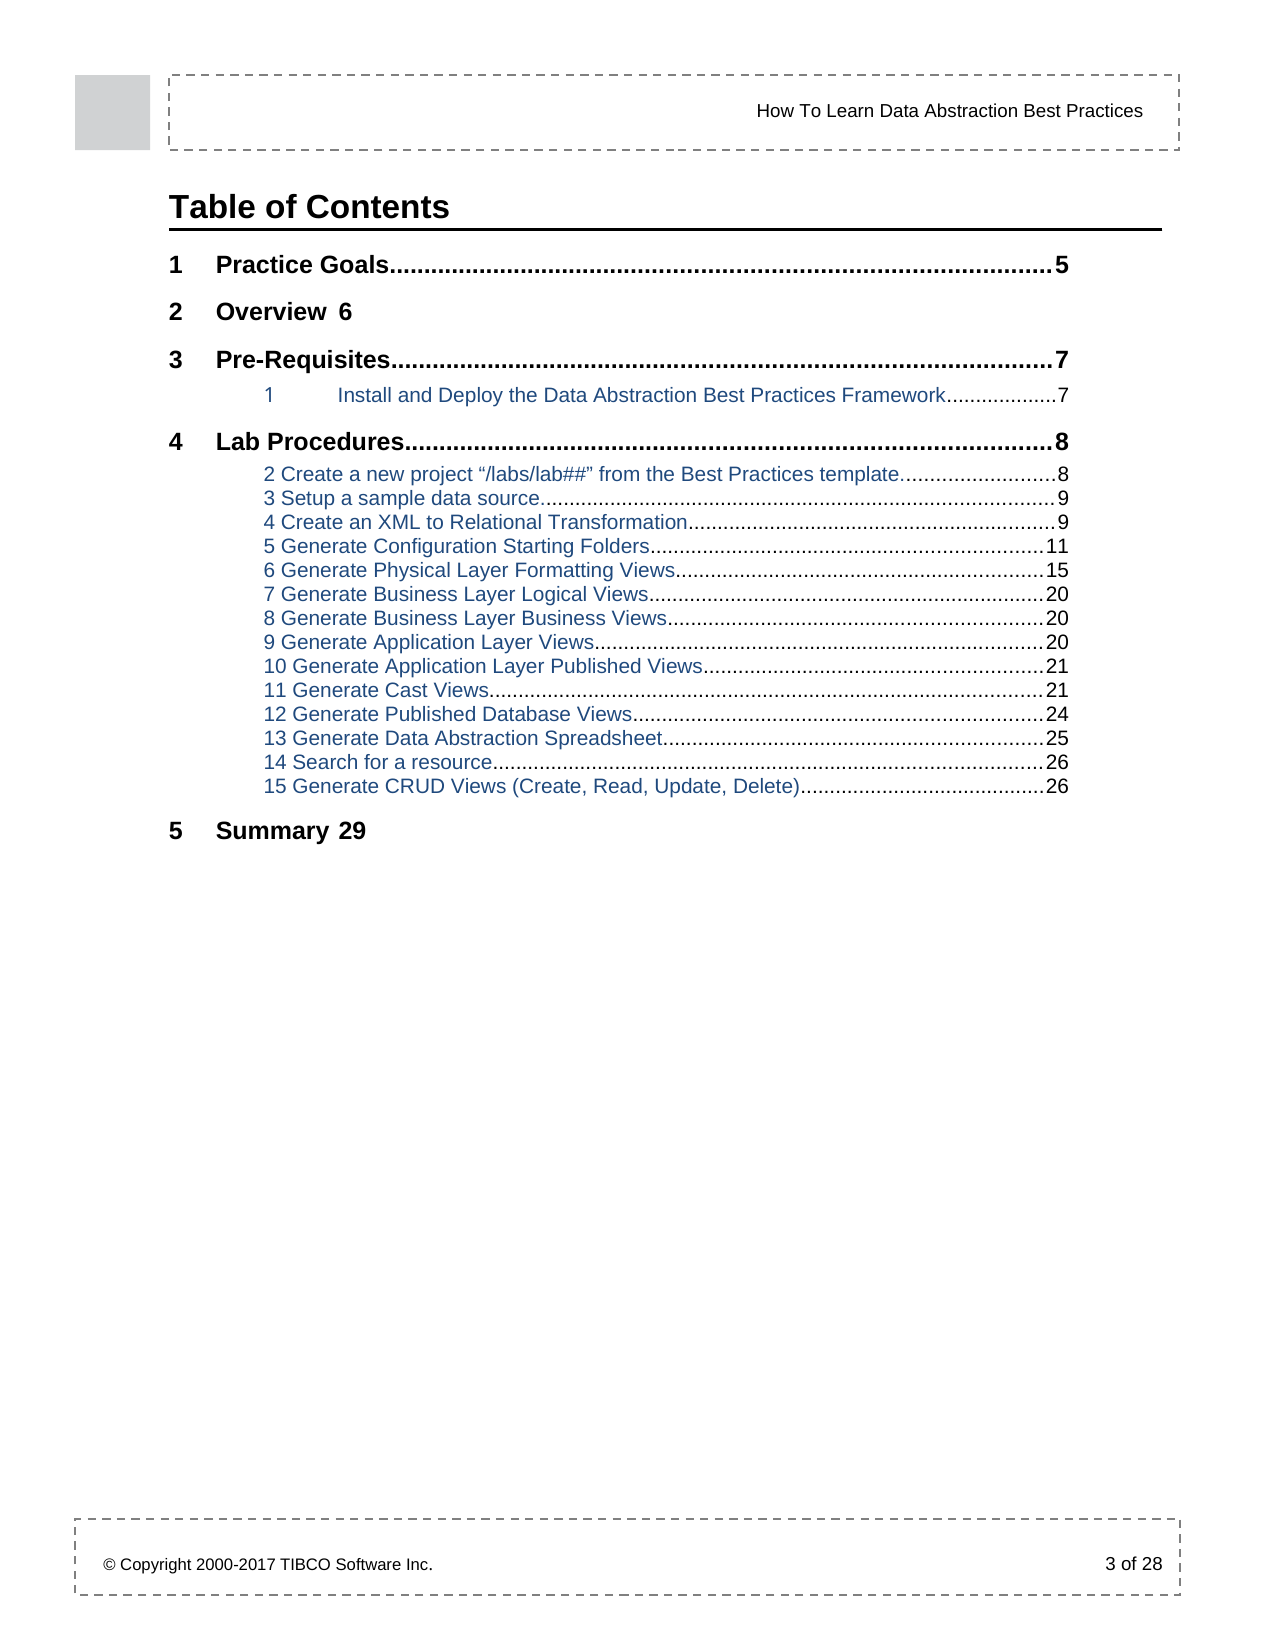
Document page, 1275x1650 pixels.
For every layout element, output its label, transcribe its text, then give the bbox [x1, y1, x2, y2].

text 11 Generate Cast Views 21 [263, 678, 1162, 702]
text 1 Install and Deploy the Data Abstraction Best Practices Framework 7 [263, 380, 1162, 408]
text 8 Generate Business Layer Business Views 20 [263, 606, 1162, 630]
text 3 Pre-Requisites 7 [169, 345, 1162, 374]
text 10 Generate Application Layer Published Views 21 [263, 654, 1162, 678]
text 6 Generate Physical Layer Formatting Views 15 [263, 558, 1162, 582]
text 5 Summary 29 [169, 816, 1162, 845]
text 14 Search for a resource 26 [263, 749, 1162, 773]
text 9 Generate Application Layer Views 20 [263, 630, 1162, 654]
text 4 Lab Procedures 8 [169, 427, 1162, 456]
text 3 Setup a sample data source. 9 [263, 486, 1162, 510]
text 2 Overview 6 [169, 297, 1162, 326]
text 1 Practice Goals 5 [169, 250, 1162, 279]
text 7 Generate Business Layer Logical Views 20 [263, 582, 1162, 606]
text 5 Generate Configuration Starting Folders 11 [263, 534, 1162, 558]
text 2 Create a new project “/labs/lab##” from the Best Practices template. 8 [263, 462, 1162, 486]
text 4 Create an XML to Relational Transformation 9 [263, 510, 1162, 534]
text 13 Generate Data Abstraction Spreadsheet 25 [263, 726, 1162, 749]
text Table of Contents [169, 187, 1162, 228]
text 12 Generate Published Database Views 24 [263, 702, 1162, 726]
text 15 Generate CRUD Views (Create, Read, Update, Delete) 26 [263, 773, 1162, 797]
